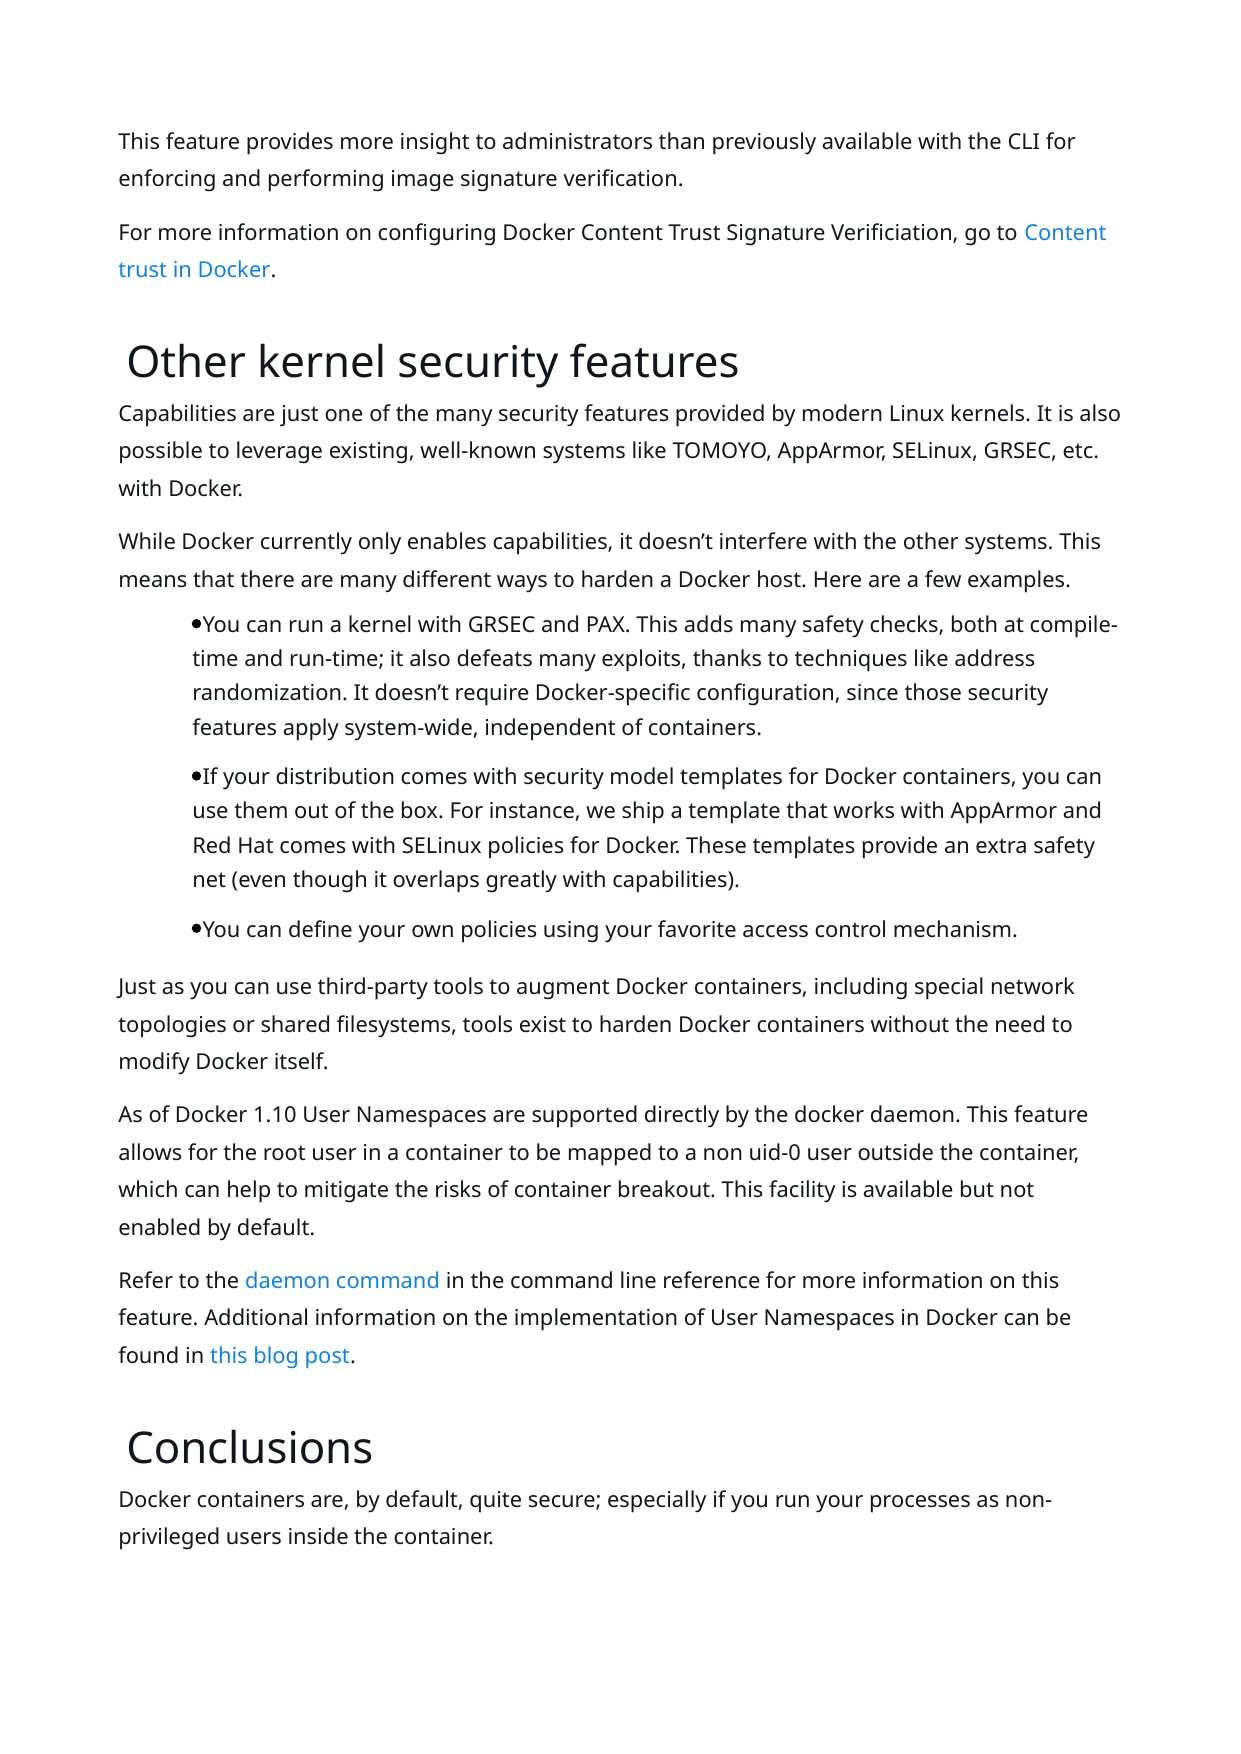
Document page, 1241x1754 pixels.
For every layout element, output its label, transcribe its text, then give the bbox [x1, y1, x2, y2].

text Just as you can use third-party tools to augment Docker containers, including special network topologies or shared filesystems, tools exist to harden Docker containers without the need to modify Docker itself. [118, 963, 1122, 1076]
list You can define your own policies using your favorite access control mechanism. [192, 913, 1122, 943]
list If your distribution comes with security model templates for Docker containers, you can use them out of the box. For instance, we ship a template that works with AppArmor and Red Hat comes with SELinux policies for Docker. These templates provide an extra safety net (even though it overlaps greatly with capabilities). [192, 761, 1122, 893]
text Docker containers are, by default, quite secure; especially if you run your processes as non-privileged users inside the container. [118, 1476, 1122, 1551]
text For more information on configuring Docker Content Trust Signature Verificiation, go to Content trust in Docker. [118, 209, 1122, 284]
text While Docker currently only enables capabilities, it doesn’t interfere with the other systems. This means that there are many different ways to harden a Docker host. Here are a few examples. [118, 518, 1122, 593]
text This feature provides more insight to administrators than previously available with the CLI for enforcing and performing image signature verification. [118, 118, 1122, 193]
text Capabilities are just one of the many security features provided by modern Linux kernels. It is also possible to leverage existing, well-known systems like TOMOYO, AppArmor, SELinux, GRSEC, etc. with Docker. [118, 390, 1122, 503]
text As of Docker 1.10 User Namespaces are supported directly by the docker daemon. This feature allows for the root user in a container to be mapped to a non uid-0 user outside the container, which can help to mitigate the risks of container breakout. This facility is available but not enabled by default. [118, 1091, 1122, 1241]
text Refer to the daemon command in the command line reference for more information on this feature. Additional information on the implementation of User Namespaces in Docker can be found in this blog post. [118, 1257, 1122, 1369]
subtitle Conclusions [126, 1416, 1122, 1476]
subtitle Other kernel security features [126, 331, 1122, 390]
list You can run a kernel with GRSEC and PAX. This adds many safety checks, both at compile-time and run-time; it also defeats many exploits, thanks to techniques like address randomization. It doesn’t require Docker-specific configuration, since those security features apply system-wide, independent of containers. [192, 609, 1122, 741]
